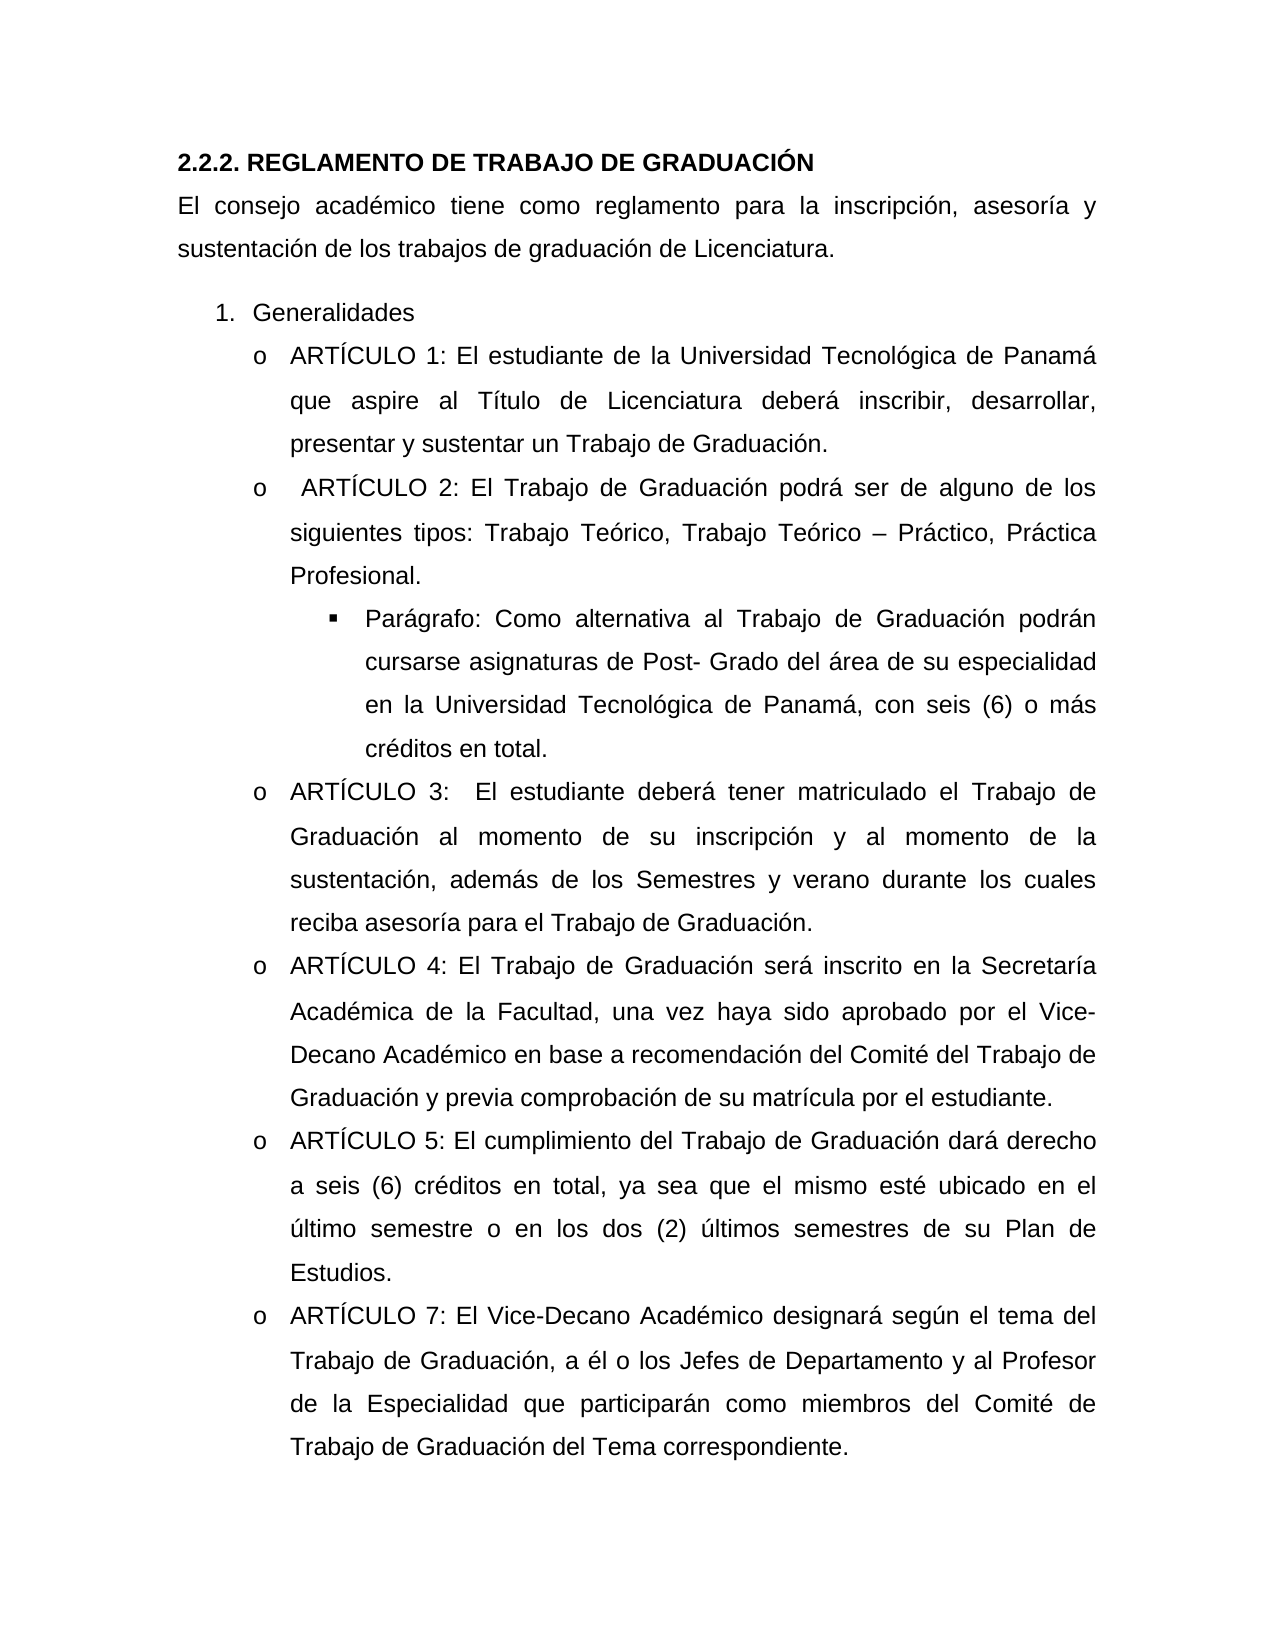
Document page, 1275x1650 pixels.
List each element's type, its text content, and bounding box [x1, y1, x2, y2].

list ARTÍCULO 4: El Trabajo de Graduación será inscrito en la Secretaría Académica de la Facultad, una vez haya sido aprobado por el Vice-Decano Académico en base a recomendación del Comité del Trabajo de Graduación y previa comprobación de su matrícula por el estudiante. [252, 951, 1098, 1112]
list ARTÍCULO 2: El Trabajo de Graduación podrá ser de alguno de los siguientes tipos: Trabajo Teórico, Trabajo Teórico – Práctico, Práctica Profesional. [252, 472, 1098, 590]
list Generalidades [215, 298, 1098, 327]
list Parágrafo: Como alternativa al Trabajo de Graduación podrán cursarse asignaturas de Post- Grado del área de su especialidad en la Universidad Tecnológica de Panamá, con seis (6) o más créditos en total. [327, 604, 1098, 762]
list ARTÍCULO 7: El Vice-Decano Académico designará según el tema del Trabajo de Graduación, a él o los Jefes de Departamento y al Profesor de la Especialidad que participarán como miembros del Comité de Trabajo de Graduación del Tema correspondiente. [252, 1301, 1098, 1461]
text El consejo académico tiene como reglamento para la inscripción, asesoría y sustentación de los trabajos de graduación de Licenciatura. [177, 191, 1098, 263]
subtitle 2.2.2. REGLAMENTO DE TRABAJO DE GRADUACIÓN [177, 148, 1098, 176]
list ARTÍCULO 1: El estudiante de la Universidad Tecnológica de Panamá que aspire al Título de Licenciatura deberá inscribir, desarrollar, presentar y sustentar un Trabajo de Graduación. [252, 341, 1098, 458]
list ARTÍCULO 5: El cumplimiento del Trabajo de Graduación dará derecho a seis (6) créditos en total, ya sea que el mismo esté ubicado en el último semestre o en los dos (2) últimos semestres de su Plan de Estudios. [252, 1126, 1098, 1286]
list ARTÍCULO 3: El estudiante deberá tener matriculado el Trabajo de Graduación al momento de su inscripción y al momento de la sustentación, además de los Semestres y verano durante los cuales reciba asesoría para el Trabajo de Graduación. [252, 777, 1098, 937]
